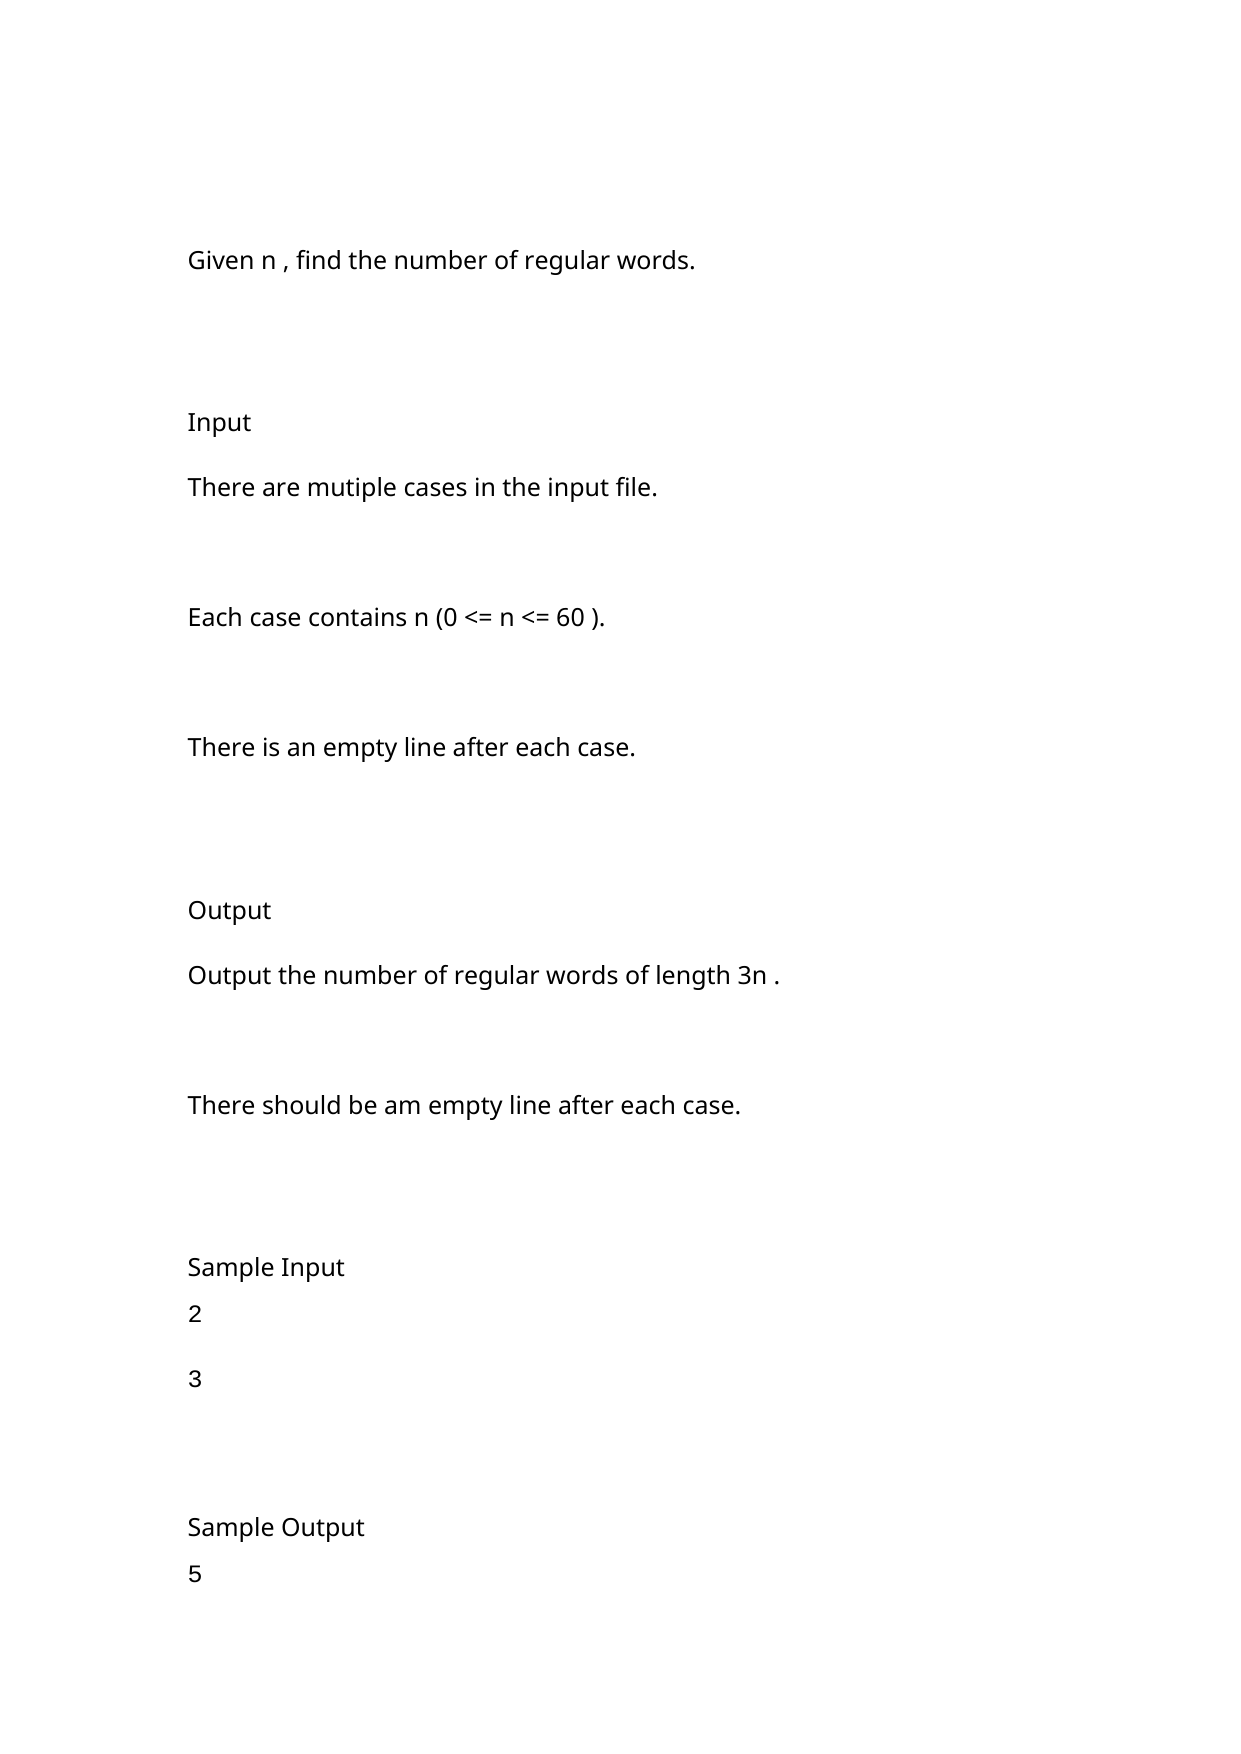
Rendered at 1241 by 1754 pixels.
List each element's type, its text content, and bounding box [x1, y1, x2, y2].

text Sample Input [187, 1234, 1053, 1299]
text Output the number of regular words of length 3n . There should be am empty line after each case. [187, 942, 1053, 1137]
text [187, 162, 1053, 292]
text 5 [187, 1559, 1053, 1592]
text Output [187, 877, 1053, 942]
text 2 [187, 1299, 1053, 1332]
text There are mutiple cases in the input file. Each case contains n (0 <= n <= 60 ). There is an empty line after each case. [187, 454, 1053, 779]
text 3 [187, 1364, 1053, 1397]
text Sample Output [187, 1494, 1053, 1559]
text Input [187, 389, 1053, 454]
